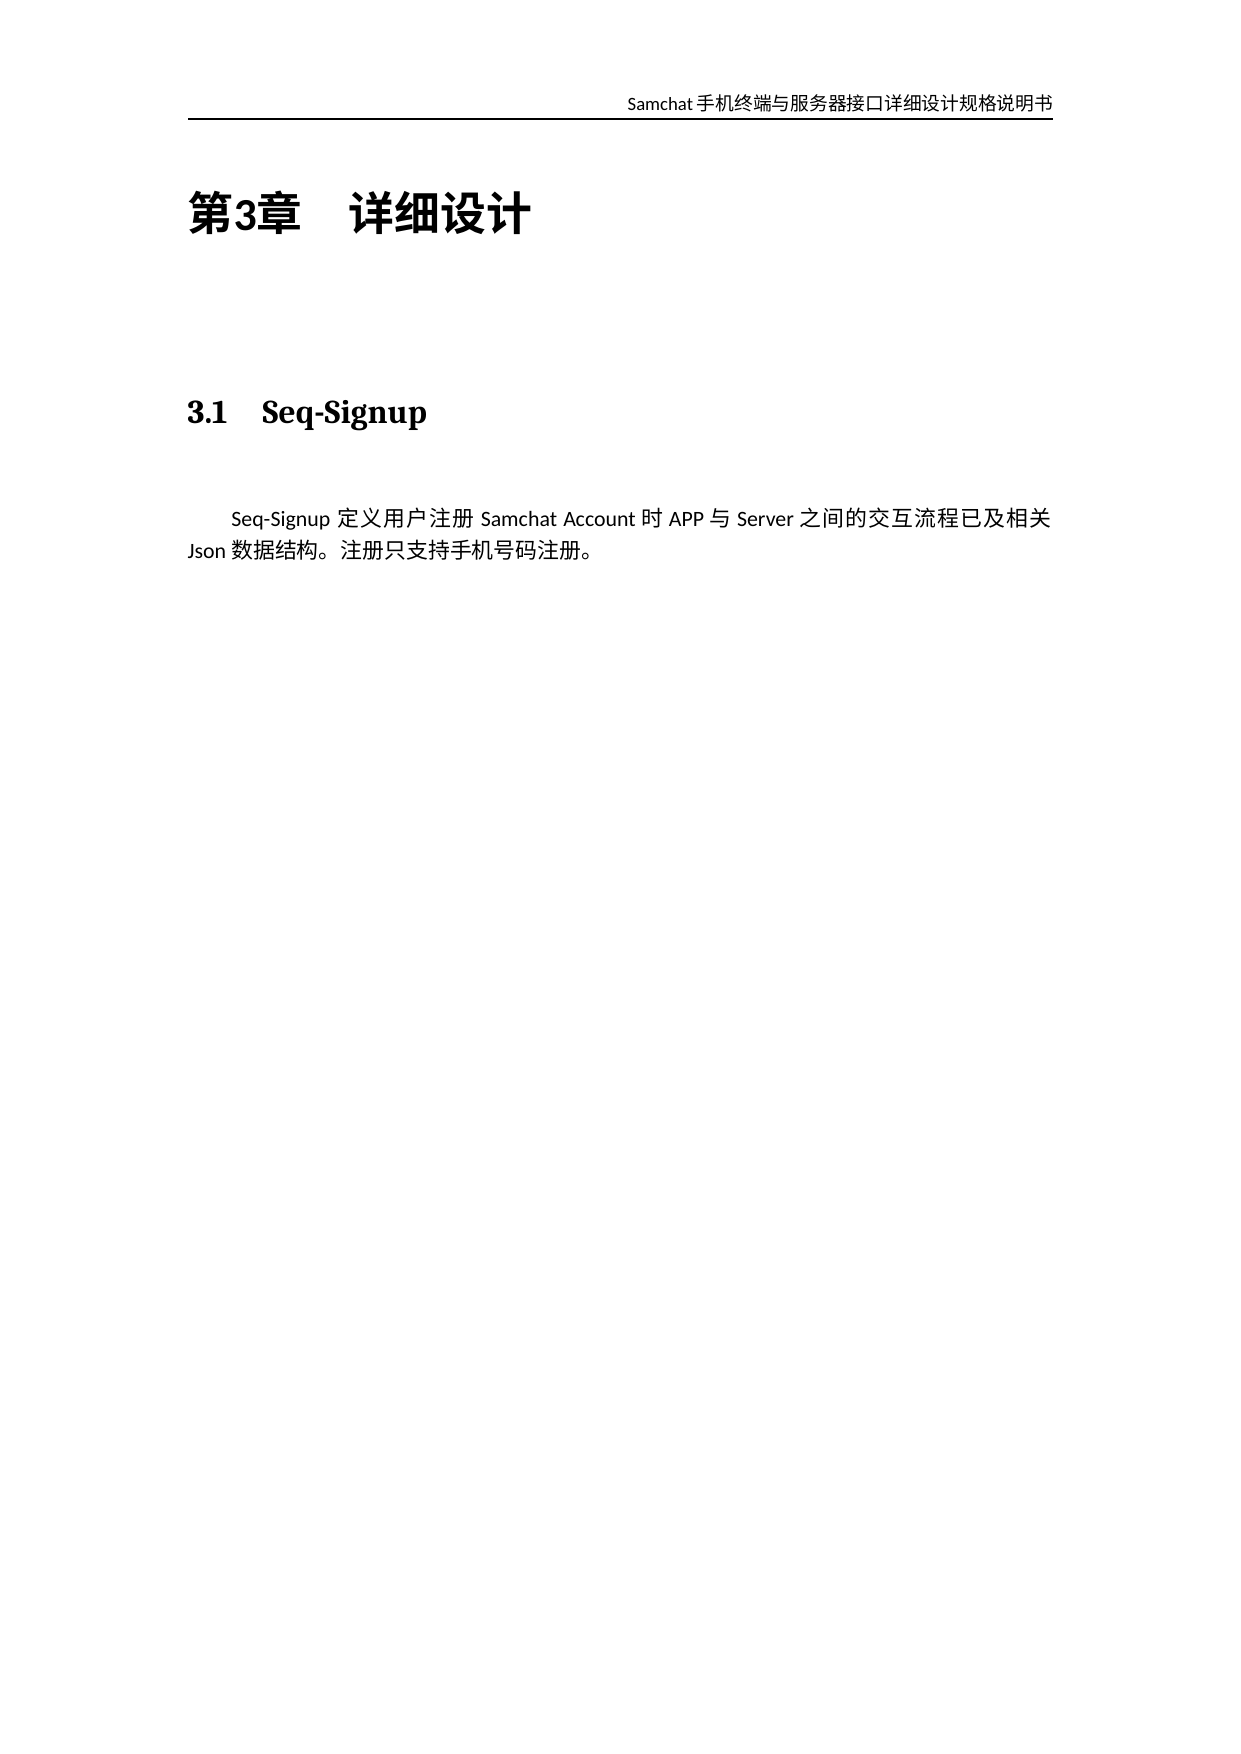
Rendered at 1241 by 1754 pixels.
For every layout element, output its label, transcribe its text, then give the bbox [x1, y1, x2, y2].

subtitle 详细设计 [187, 162, 1053, 259]
text Seq-Signup 定义用户注册Samchat Account时APP与Server之间的交互流程已及相关Json 数据结构。注册只支持手机号码注册。 [187, 500, 1053, 565]
subtitle Seq-Signup [187, 380, 1053, 445]
